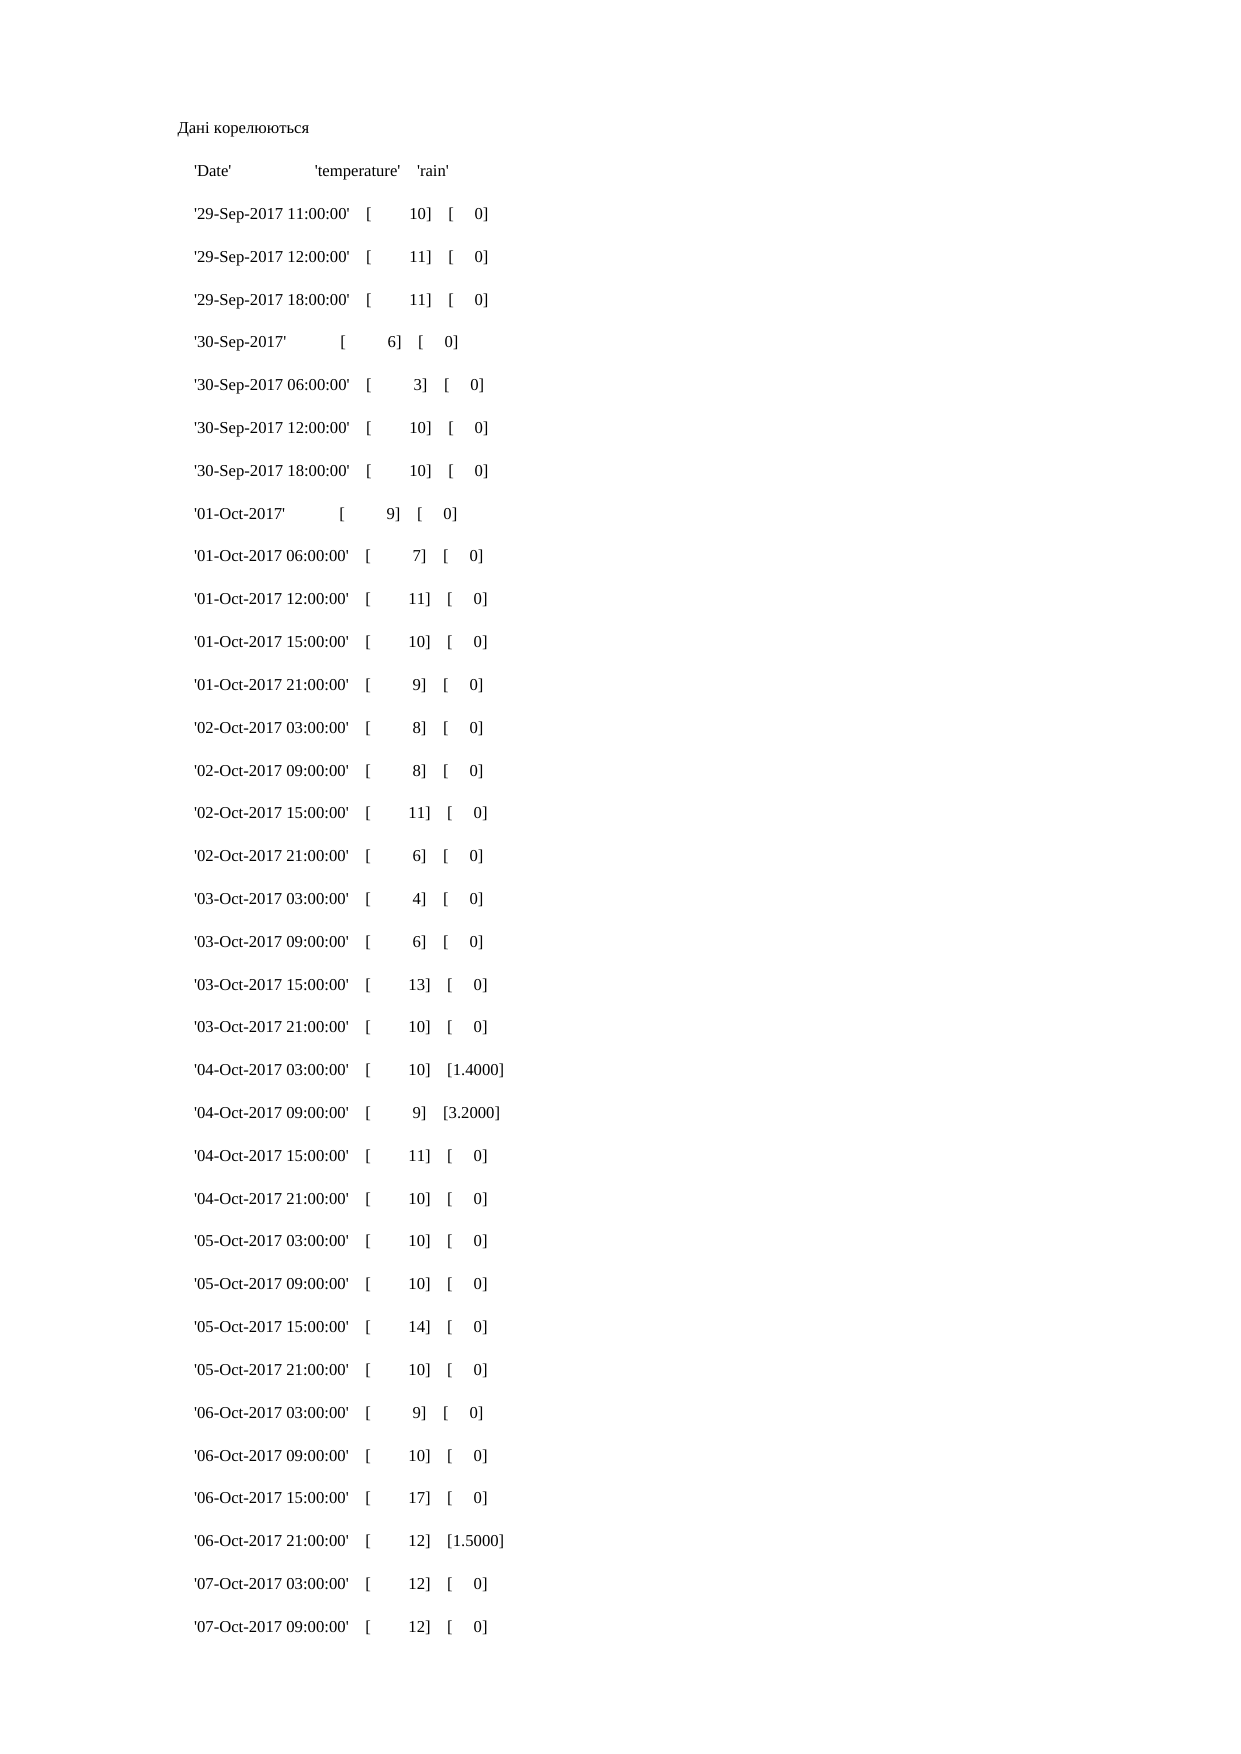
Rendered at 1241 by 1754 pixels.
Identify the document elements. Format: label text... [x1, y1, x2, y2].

text '05-Oct-2017 09:00:00' [ 10] [ 0] [177, 1274, 1152, 1293]
text '29-Sep-2017 18:00:00' [ 11] [ 0] [177, 289, 1152, 308]
text '03-Oct-2017 09:00:00' [ 6] [ 0] [177, 932, 1152, 951]
text '02-Oct-2017 09:00:00' [ 8] [ 0] [177, 760, 1152, 779]
text '30-Sep-2017 18:00:00' [ 10] [ 0] [177, 461, 1152, 480]
text '04-Oct-2017 21:00:00' [ 10] [ 0] [177, 1188, 1152, 1208]
text '07-Oct-2017 09:00:00' [ 12] [ 0] [177, 1617, 1152, 1636]
text '06-Oct-2017 09:00:00' [ 10] [ 0] [177, 1445, 1152, 1464]
text '03-Oct-2017 03:00:00' [ 4] [ 0] [177, 889, 1152, 908]
text '06-Oct-2017 15:00:00' [ 17] [ 0] [177, 1488, 1152, 1507]
text '01-Oct-2017' [ 9] [ 0] [177, 503, 1152, 523]
text '04-Oct-2017 09:00:00' [ 9] [3.2000] [177, 1103, 1152, 1122]
text '05-Oct-2017 15:00:00' [ 14] [ 0] [177, 1317, 1152, 1336]
text '02-Oct-2017 15:00:00' [ 11] [ 0] [177, 803, 1152, 822]
text '04-Oct-2017 03:00:00' [ 10] [1.4000] [177, 1060, 1152, 1079]
text '06-Oct-2017 21:00:00' [ 12] [1.5000] [177, 1531, 1152, 1550]
text 'Date' 'temperature' 'rain' [177, 161, 1152, 180]
text '03-Oct-2017 15:00:00' [ 13] [ 0] [177, 974, 1152, 993]
text '01-Oct-2017 06:00:00' [ 7] [ 0] [177, 546, 1152, 565]
text Дані корелюються [177, 118, 1152, 137]
text '29-Sep-2017 11:00:00' [ 10] [ 0] [177, 204, 1152, 223]
text '29-Sep-2017 12:00:00' [ 11] [ 0] [177, 247, 1152, 266]
text '03-Oct-2017 21:00:00' [ 10] [ 0] [177, 1017, 1152, 1036]
text '06-Oct-2017 03:00:00' [ 9] [ 0] [177, 1402, 1152, 1422]
text '05-Oct-2017 21:00:00' [ 10] [ 0] [177, 1360, 1152, 1379]
text '02-Oct-2017 03:00:00' [ 8] [ 0] [177, 717, 1152, 737]
text '30-Sep-2017 06:00:00' [ 3] [ 0] [177, 375, 1152, 394]
text '07-Oct-2017 03:00:00' [ 12] [ 0] [177, 1574, 1152, 1593]
text '01-Oct-2017 12:00:00' [ 11] [ 0] [177, 589, 1152, 608]
text '02-Oct-2017 21:00:00' [ 6] [ 0] [177, 846, 1152, 865]
text '01-Oct-2017 21:00:00' [ 9] [ 0] [177, 675, 1152, 694]
text '30-Sep-2017' [ 6] [ 0] [177, 332, 1152, 351]
text '30-Sep-2017 12:00:00' [ 10] [ 0] [177, 418, 1152, 437]
text '01-Oct-2017 15:00:00' [ 10] [ 0] [177, 632, 1152, 651]
text '04-Oct-2017 15:00:00' [ 11] [ 0] [177, 1146, 1152, 1165]
text '05-Oct-2017 03:00:00' [ 10] [ 0] [177, 1231, 1152, 1250]
